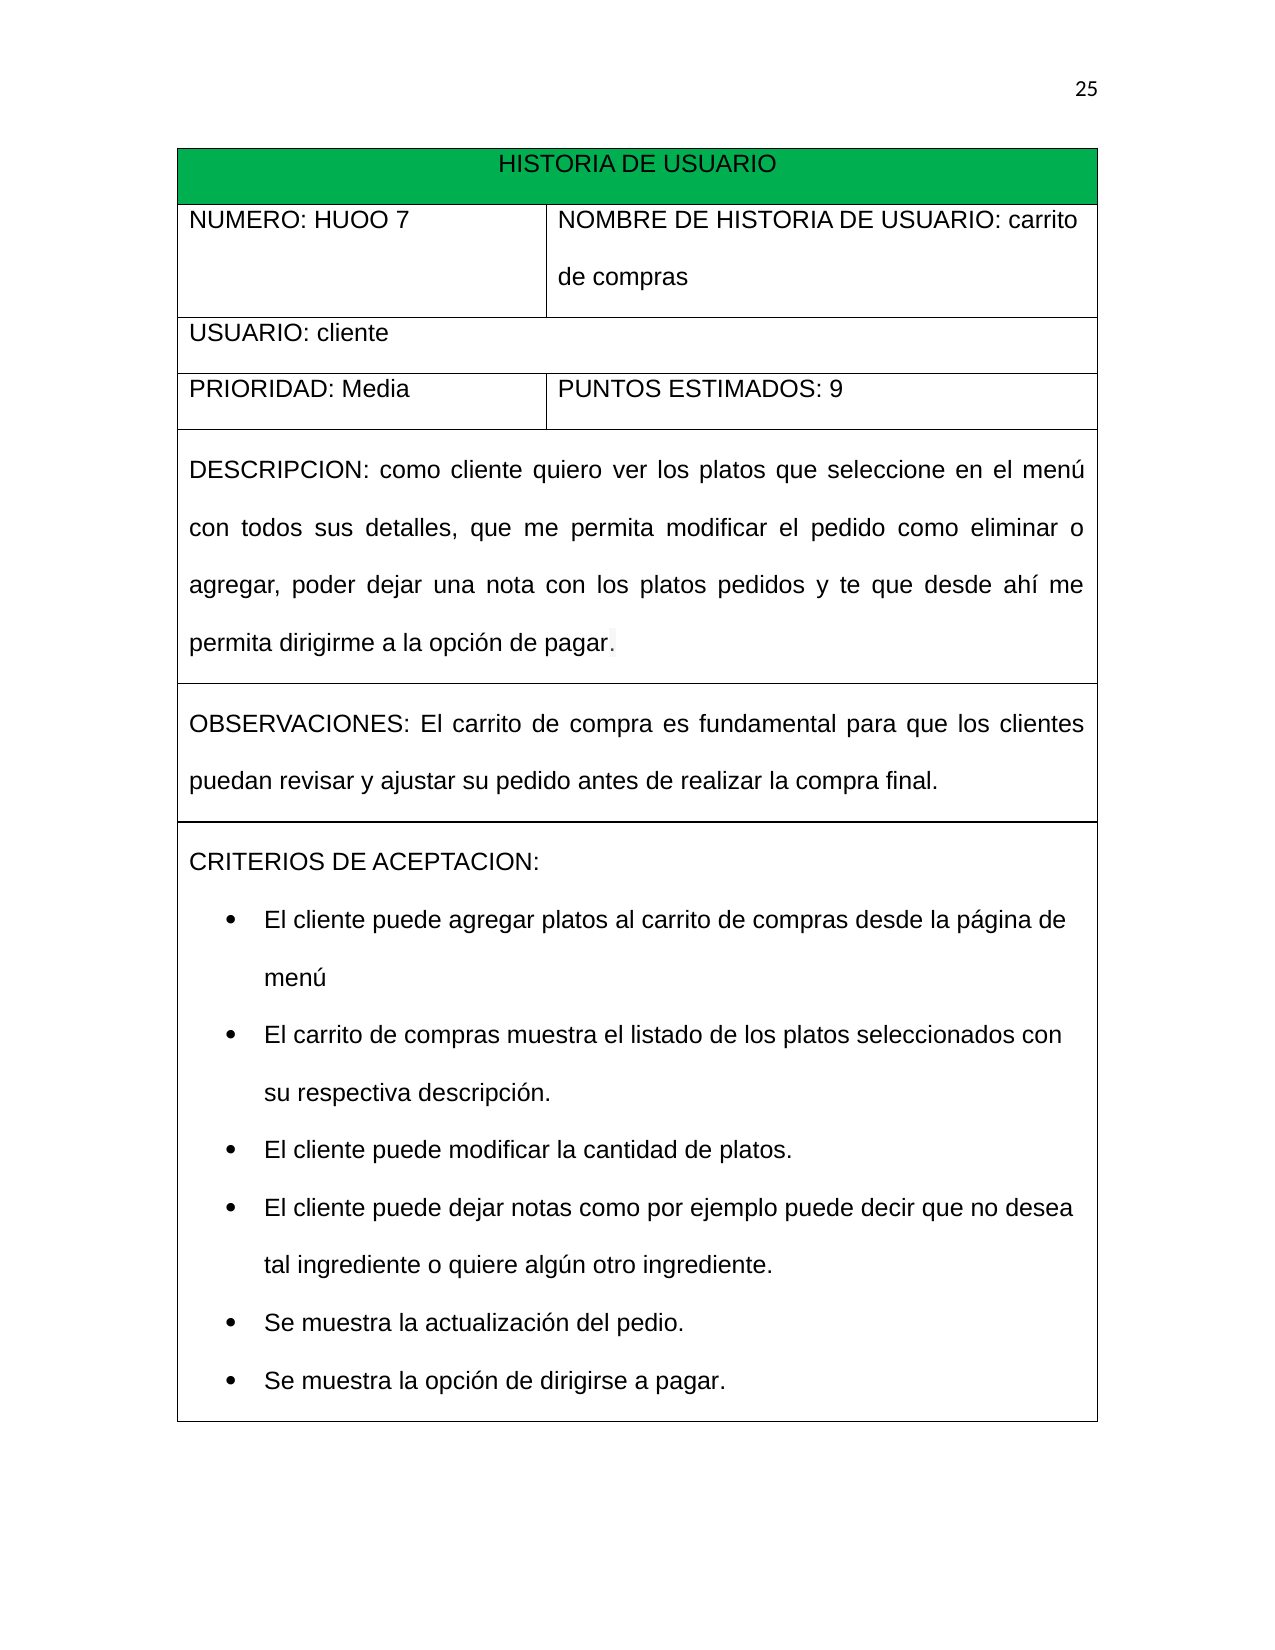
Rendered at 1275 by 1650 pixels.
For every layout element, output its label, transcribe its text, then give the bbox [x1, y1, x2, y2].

table_cell DESCRIPCION: como cliente quiero ver los platos que seleccione en el menú con todos sus detalles, que me permita modificar el pedido como eliminar o agregar, poder dejar una nota con los platos pedidos y te que desde ahí me permita dirigirme a la opción de pagar. [178, 430, 1097, 683]
table_cell PUNTOS ESTIMADOS: 9 [547, 374, 1097, 429]
table_cell OBSERVACIONES: El carrito de compra es fundamental para que los clientes puedan revisar y ajustar su pedido antes de realizar la compra final. [178, 684, 1097, 821]
table_cell NUMERO: HUOO 7 [178, 205, 546, 317]
table_cell NOMBRE DE HISTORIA DE USUARIO: carrito de compras [547, 205, 1097, 317]
table_cell PRIORIDAD: Media [178, 374, 546, 429]
table_header HISTORIA DE USUARIO [178, 149, 1097, 204]
table_cell CRITERIOS DE ACEPTACION: El cliente puede agregar platos al carrito de compras desde la página de menú El carrito de compras muestra el listado de los platos seleccionados con su respectiva descripción. El cliente puede modificar la cantidad de platos. El cliente puede dejar notas como por ejemplo puede decir que no desea tal ingrediente o quiere algún otro ingrediente. Se muestra la actualización del pedio. Se muestra la opción de dirigirse a pagar. [178, 823, 1097, 1421]
table_cell USUARIO: cliente [178, 318, 1097, 373]
